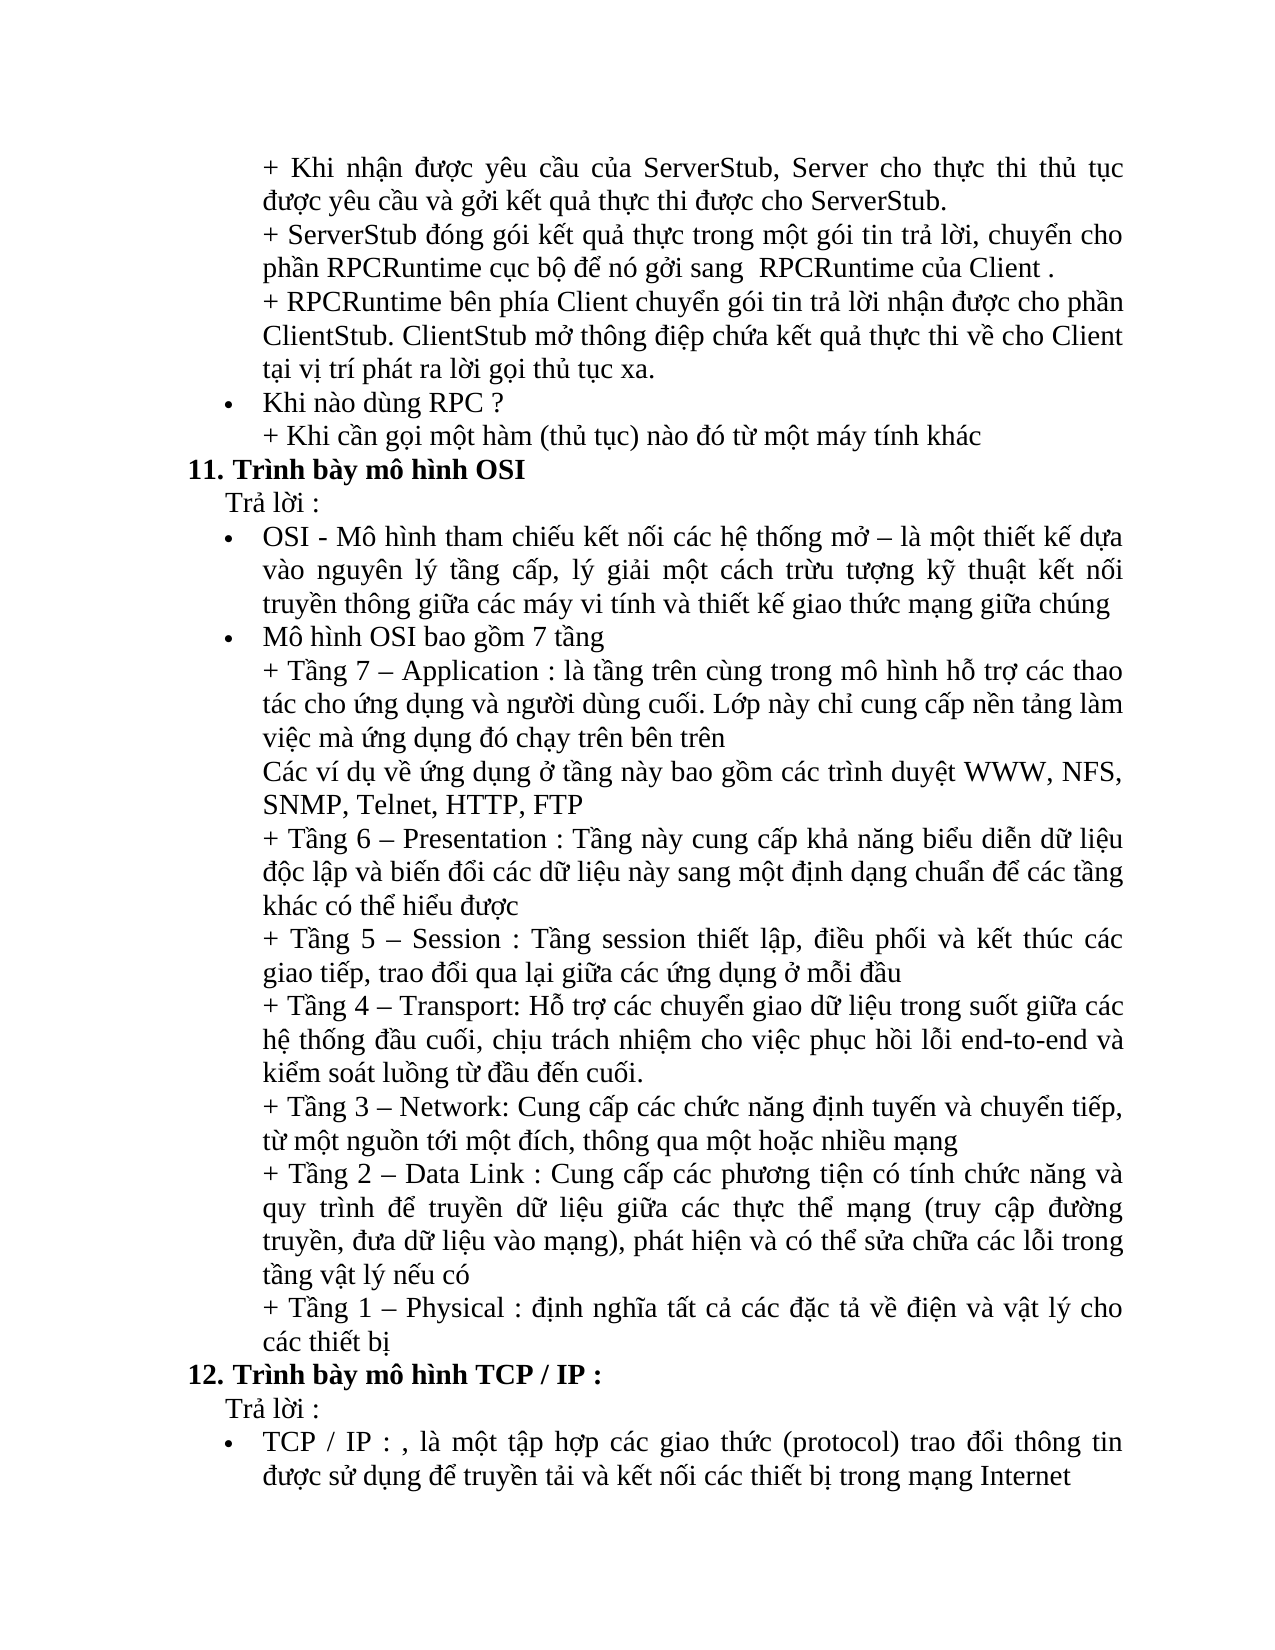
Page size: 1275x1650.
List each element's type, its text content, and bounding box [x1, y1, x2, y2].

list Trình bày mô hình OSI [187, 452, 1125, 485]
text + Tầng 2 – Data Link : Cung cấp các phương tiện có tính chức năng và quy trình để truyền dữ liệu giữa các thực thể mạng (truy cập đường truyền, đưa dữ liệu vào mạng), phát hiện và có thể sửa chữa các lỗi trong tầng vật lý nếu có [262, 1156, 1125, 1290]
text + Khi nhận được yêu cầu của ServerStub, Server cho thực thi thủ tục được yêu cầu và gởi kết quả thực thi được cho ServerStub. [262, 150, 1125, 217]
text Trả lời : [225, 485, 1125, 519]
text Các ví dụ về ứng dụng ở tầng này bao gồm các trình duyệt WWW, NFS, SNMP, Telnet, HTTP, FTP [262, 754, 1125, 821]
text + Tầng 6 – Presentation : Tầng này cung cấp khả năng biểu diễn dữ liệu độc lập và biến đổi các dữ liệu này sang một định dạng chuẩn để các tầng khác có thể hiểu được [262, 821, 1125, 921]
text + Khi cần gọi một hàm (thủ tục) nào đó từ một máy tính khác [262, 418, 1125, 452]
list Khi nào dùng RPC ? [225, 385, 1125, 418]
text Trả lời : [225, 1391, 1125, 1424]
list OSI - Mô hình tham chiếu kết nối các hệ thống mở – là một thiết kế dựa vào nguyên lý tầng cấp, lý giải một cách trừu tượng kỹ thuật kết nối truyền thông giữa các máy vi tính và thiết kế giao thức mạng giữa chúng [225, 519, 1125, 619]
text + Tầng 1 – Physical : định nghĩa tất cả các đặc tả về điện và vật lý cho các thiết bị [262, 1290, 1125, 1357]
text + RPCRuntime bên phía Client chuyển gói tin trả lời nhận được cho phần ClientStub. ClientStub mở thông điệp chứa kết quả thực thi về cho Client tại vị trí phát ra lời gọi thủ tục xa. [262, 284, 1125, 385]
list Trình bày mô hình TCP / IP : [187, 1357, 1125, 1391]
text + Tầng 3 – Network: Cung cấp các chức năng định tuyến và chuyển tiếp, từ một nguồn tới một đích, thông qua một hoặc nhiều mạng [262, 1089, 1125, 1156]
text + Tầng 5 – Session : Tầng session thiết lập, điều phối và kết thúc các giao tiếp, trao đổi qua lại giữa các ứng dụng ở mỗi đầu [262, 921, 1125, 988]
list TCP / IP : , là một tập hợp các giao thức (protocol) trao đổi thông tin được sử dụng để truyền tải và kết nối các thiết bị trong mạng Internet [225, 1424, 1125, 1492]
text + ServerStub đóng gói kết quả thực trong một gói tin trả lời, chuyển cho phần RPCRuntime cục bộ để nó gởi sang RPCRuntime của Client . [262, 217, 1125, 284]
text + Tầng 4 – Transport: Hỗ trợ các chuyển giao dữ liệu trong suốt giữa các hệ thống đầu cuối, chịu trách nhiệm cho việc phục hồi lỗi end-to-end và kiểm soát luồng từ đầu đến cuối. [262, 988, 1125, 1089]
list Mô hình OSI bao gồm 7 tầng [225, 619, 1125, 653]
text + Tầng 7 – Application : là tầng trên cùng trong mô hình hỗ trợ các thao tác cho ứng dụng và người dùng cuối. Lớp này chỉ cung cấp nền tảng làm việc mà ứng dụng đó chạy trên bên trên [262, 653, 1125, 754]
